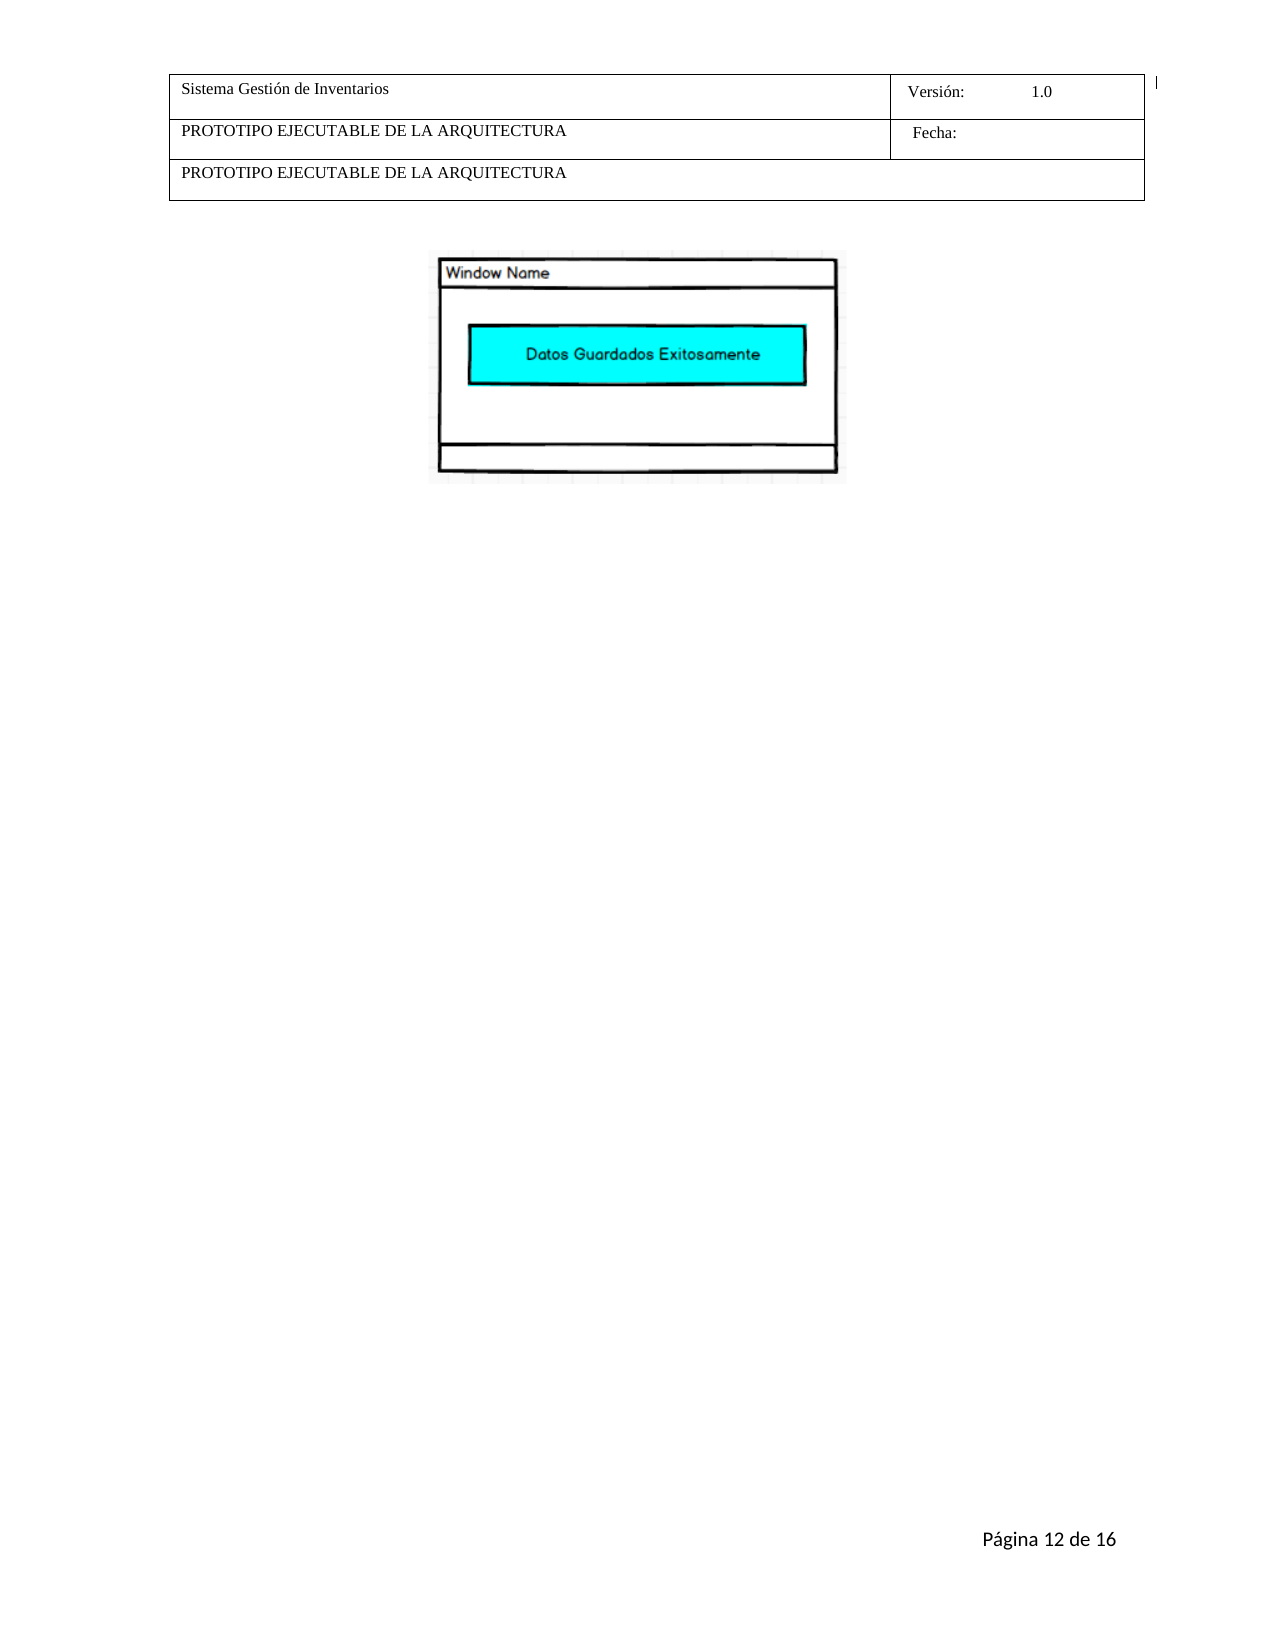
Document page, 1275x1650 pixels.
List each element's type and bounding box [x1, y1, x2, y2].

picture [428, 250, 847, 484]
